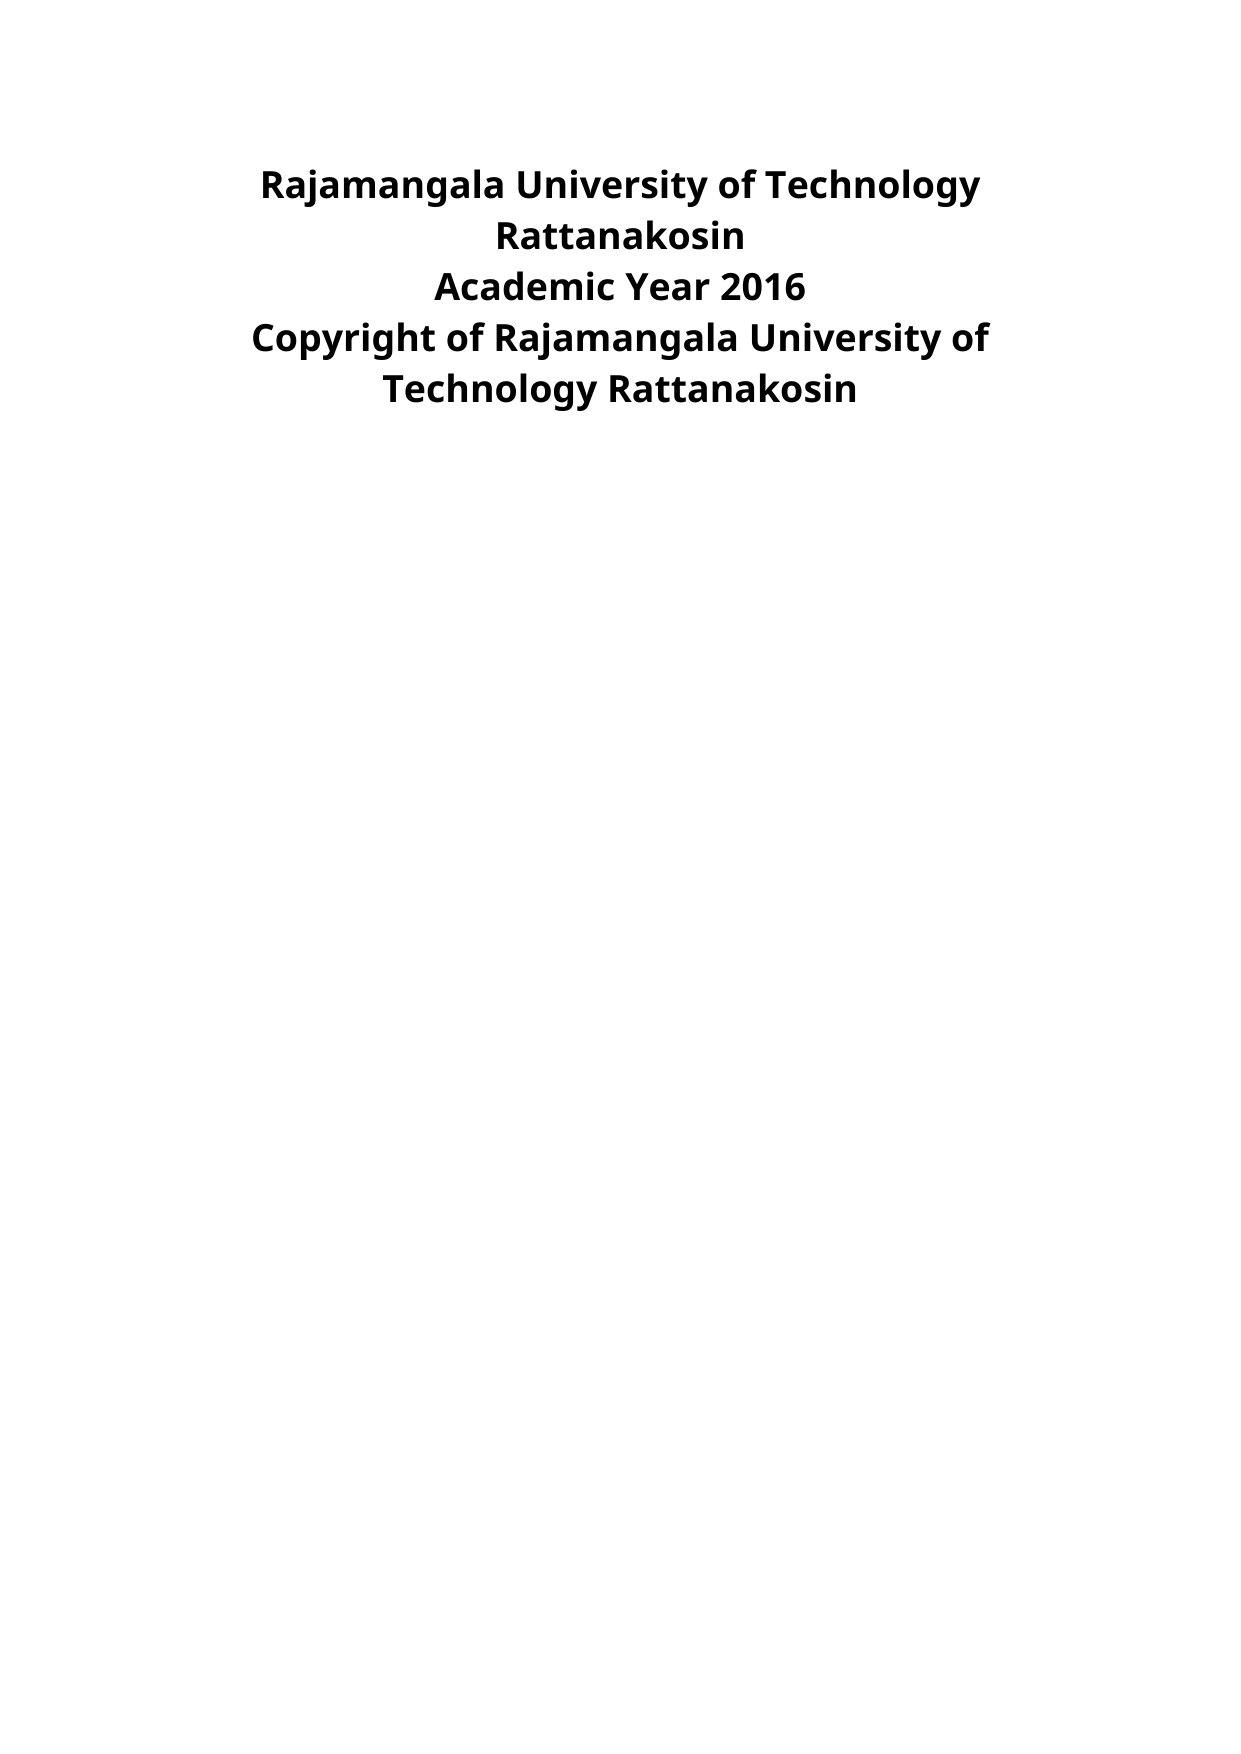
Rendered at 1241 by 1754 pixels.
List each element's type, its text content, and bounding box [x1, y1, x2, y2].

text Academic Year 2016 [150, 260, 1090, 311]
text Copyright of Rajamangala University of Technology Rattanakosin [150, 311, 1090, 413]
text Rajamangala University of Technology Rattanakosin [150, 158, 1090, 260]
